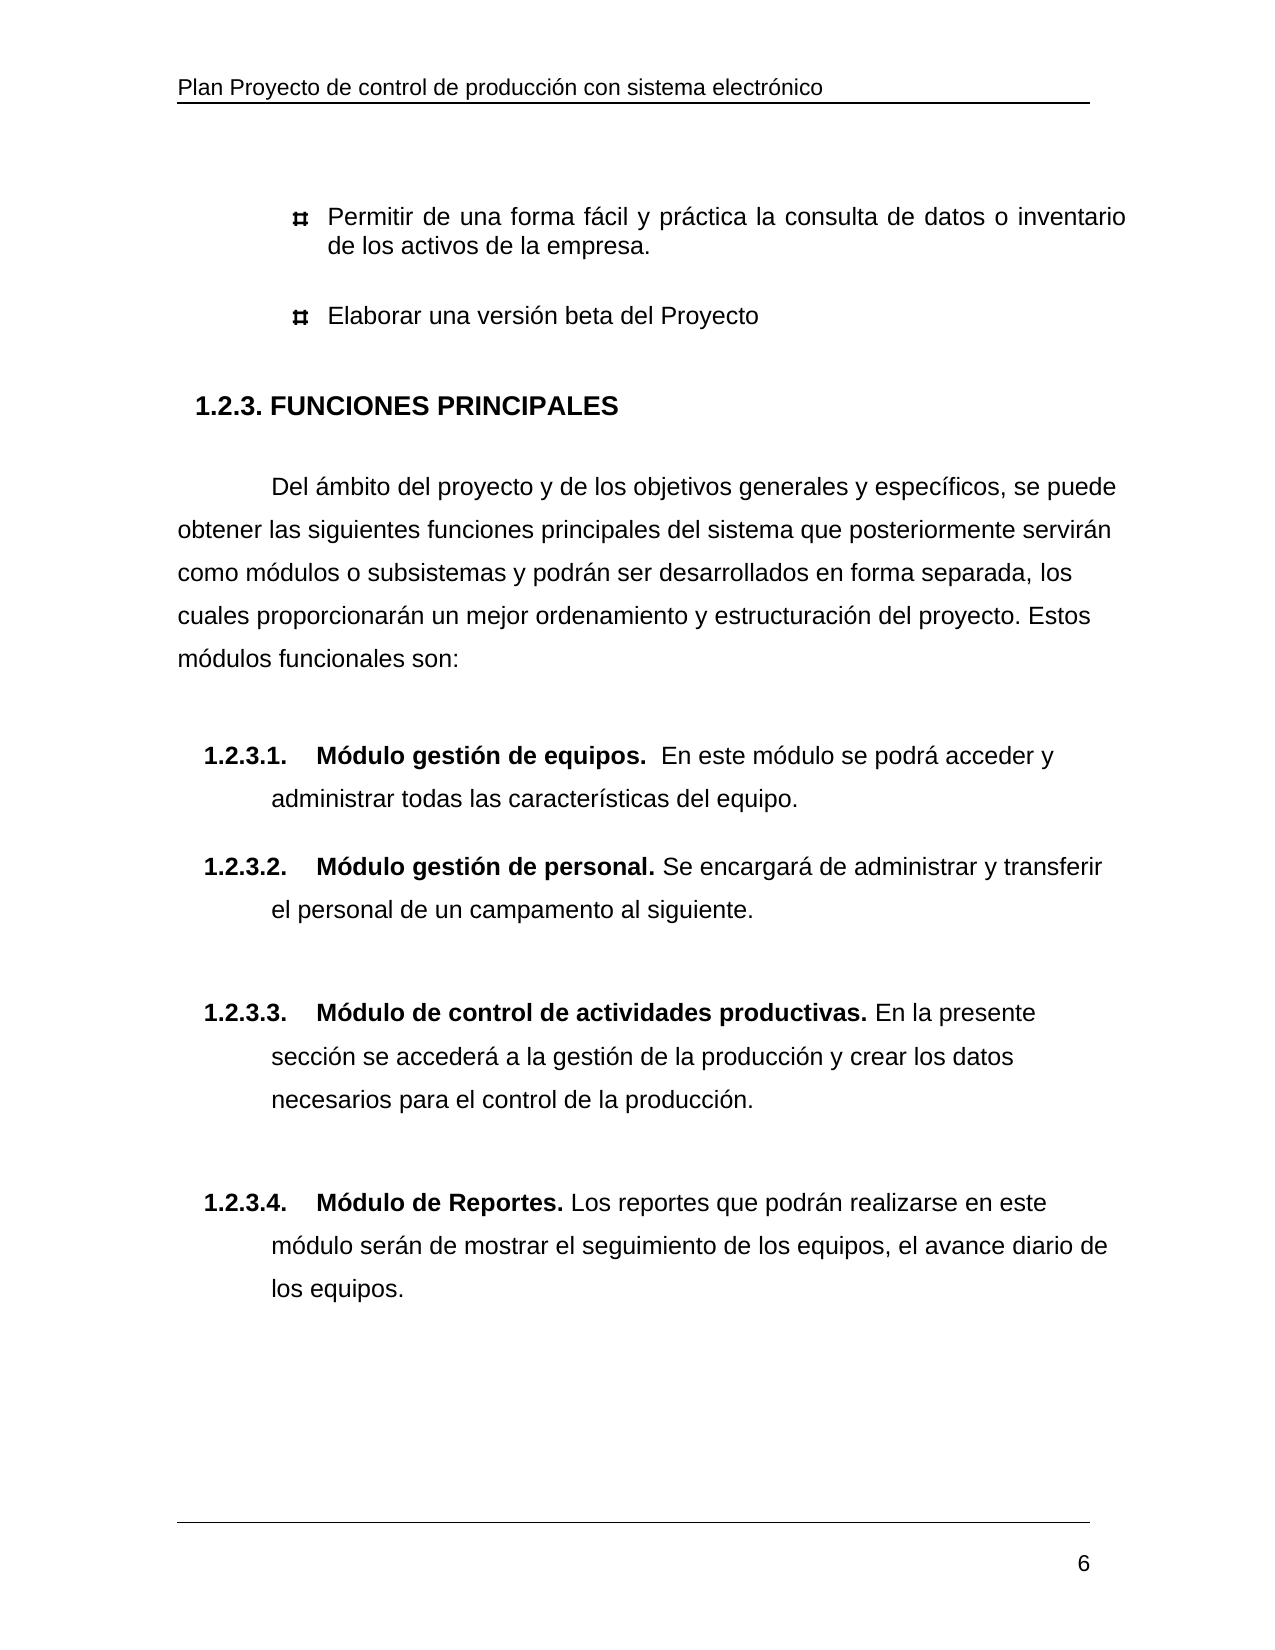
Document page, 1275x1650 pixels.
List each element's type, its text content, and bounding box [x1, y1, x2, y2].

text Módulo de control de actividades productivas. En la presente sección se accederá a la gestión de la producción y crear los datos necesarios para el control de la producción. [204, 998, 1127, 1113]
text Del ámbito del proyecto y de los objetivos generales y específicos, se puede obtener las siguientes funciones principales del sistema que posteriormente servirán como módulos o subsistemas y podrán ser desarrollados en forma separada, los cuales proporcionarán un mejor ordenamiento y estructuración del proyecto. Estos módulos funcionales son: [177, 472, 1127, 673]
list Permitir de una forma fácil y práctica la consulta de datos o inventario de los activos de la empresa. [290, 202, 1127, 260]
text FUNCIONES PRINCIPALES [195, 390, 1127, 421]
list Elaborar una versión beta del Proyecto [290, 301, 1127, 330]
picture [290, 307, 308, 325]
picture [290, 209, 308, 226]
text Módulo gestión de personal. Se encargará de administrar y transferir el personal de un campamento al siguiente. [204, 852, 1127, 924]
text Módulo gestión de equipos. En este módulo se podrá acceder y administrar todas las características del equipo. [204, 741, 1127, 813]
text Módulo de Reportes. Los reportes que podrán realizarse en este módulo serán de mostrar el seguimiento de los equipos, el avance diario de los equipos. [204, 1188, 1127, 1303]
